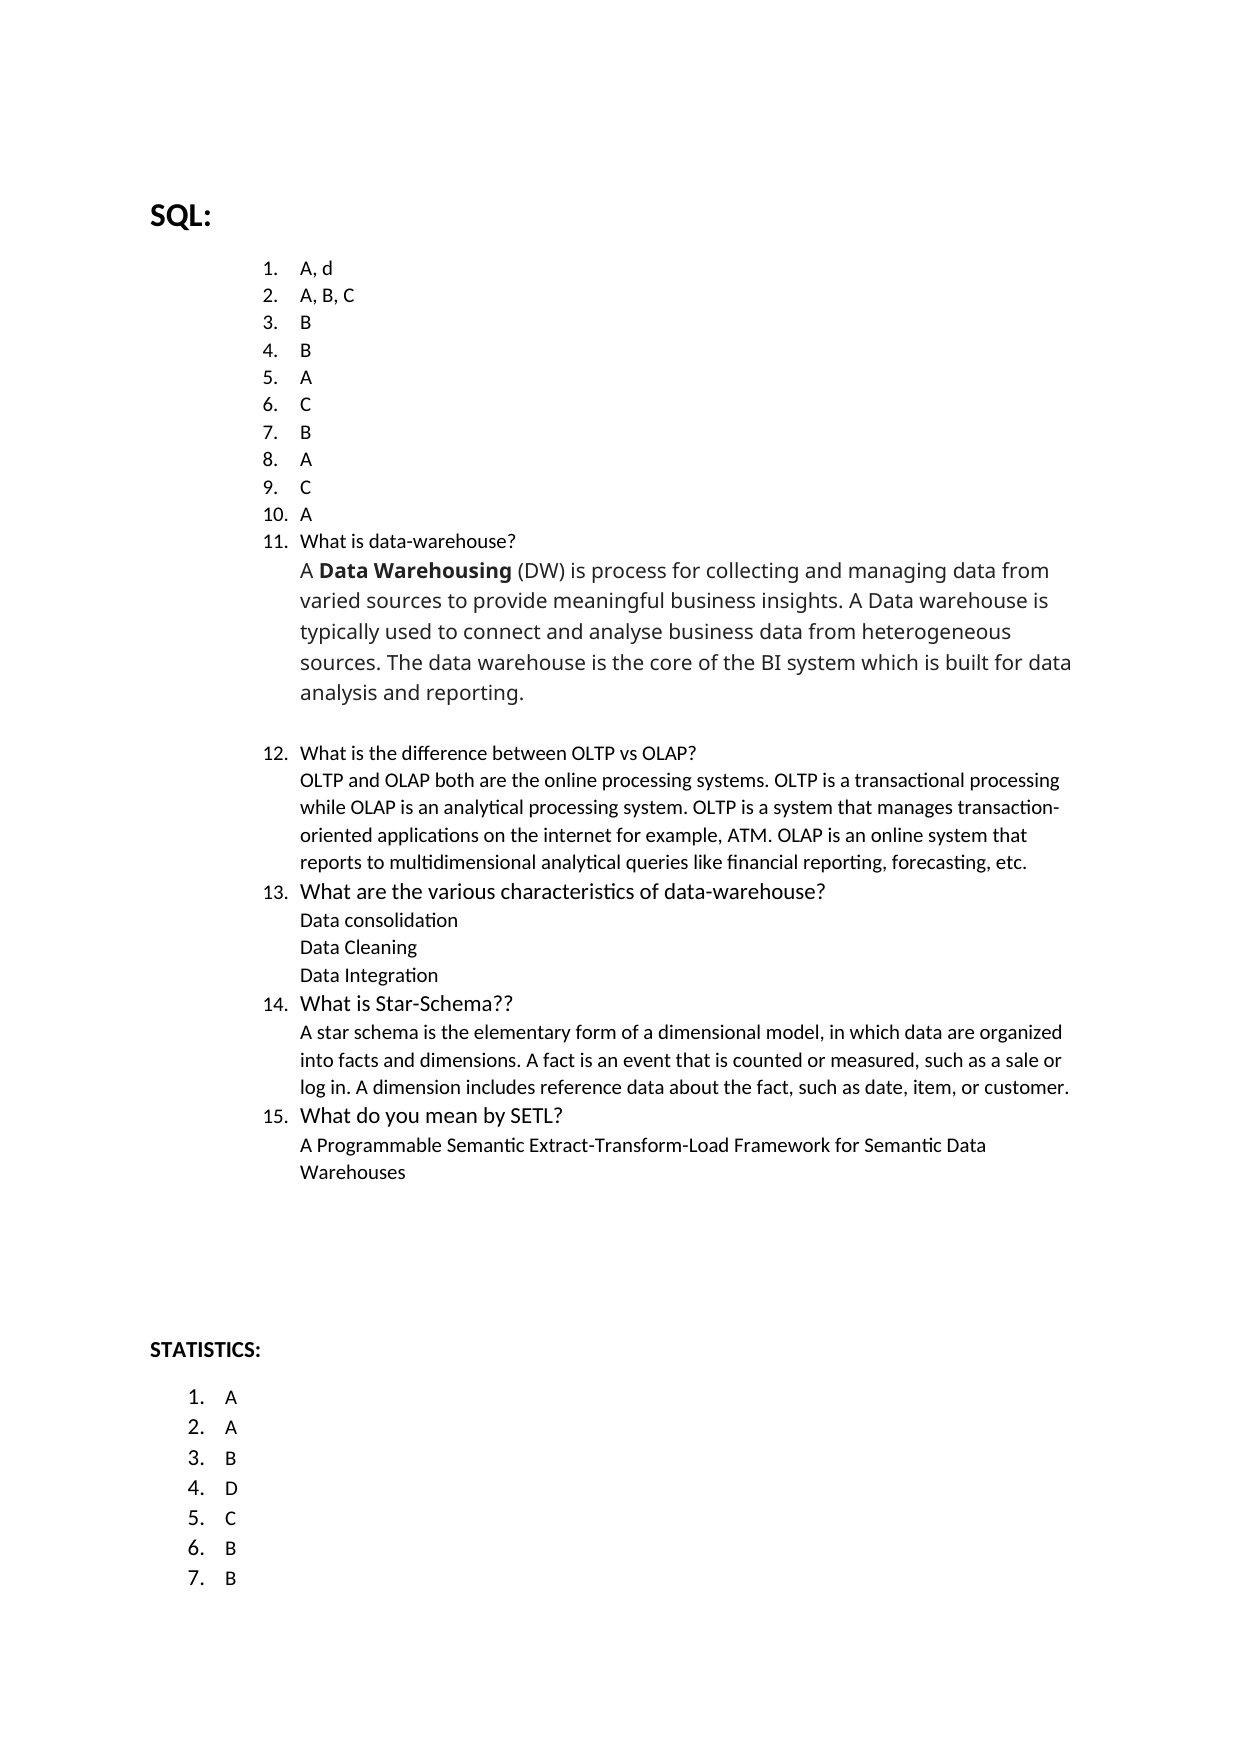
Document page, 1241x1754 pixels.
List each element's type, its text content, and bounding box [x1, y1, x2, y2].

list A star schema is the elementary form of a dimensional model, in which data are organized into facts and dimensions. A fact is an event that is counted or measured, such as a sale or log in. A dimension includes reference data about the fact, such as date, item, or customer. [300, 1019, 1090, 1099]
list OLTP and OLAP both are the online processing systems. OLTP is a transactional processing while OLAP is an analytical processing system. OLTP is a system that manages transaction-oriented applications on the internet for example, ATM. OLAP is an online system that reports to multidimensional analytical queries like financial reporting, forecasting, etc. [300, 767, 1090, 875]
list What do you mean by SETL? [262, 1102, 1090, 1129]
list What is the difference between OLTP vs OLAP? [262, 740, 1090, 765]
list B [262, 309, 1090, 335]
list A, d [262, 255, 1090, 280]
list C [262, 392, 1090, 417]
list B [187, 1443, 1090, 1471]
list C [187, 1503, 1090, 1531]
list What is data-warehouse? [262, 529, 1090, 554]
text STATISTICS: [150, 1335, 1090, 1363]
text SQL: [150, 194, 1090, 235]
list A Data Warehousing (DW) is process for collecting and managing data from varied sources to provide meaningful business insights. A Data warehouse is typically used to connect and analyse business data from heterogeneous sources. The data warehouse is the core of the BI system which is built for data analysis and reporting. [300, 556, 1090, 707]
list C [262, 474, 1090, 499]
list B [262, 419, 1090, 444]
list A, B, C [262, 282, 1090, 307]
list A [187, 1412, 1090, 1441]
list Data Integration [300, 962, 1090, 987]
list Data consolidation [300, 907, 1090, 932]
list A [187, 1382, 1090, 1410]
list B [187, 1563, 1090, 1592]
list A Programmable Semantic Extract-Transform-Load Framework for Semantic Data Warehouses [300, 1132, 1090, 1184]
list D [187, 1473, 1090, 1501]
list What are the various characteristics of data-warehouse? [262, 877, 1090, 905]
list A [262, 501, 1090, 527]
list A [262, 364, 1090, 390]
list B [187, 1533, 1090, 1561]
list Data Cleaning [300, 934, 1090, 960]
list B [262, 337, 1090, 362]
list What is Star-Schema?? [262, 989, 1090, 1017]
list A [262, 446, 1090, 472]
